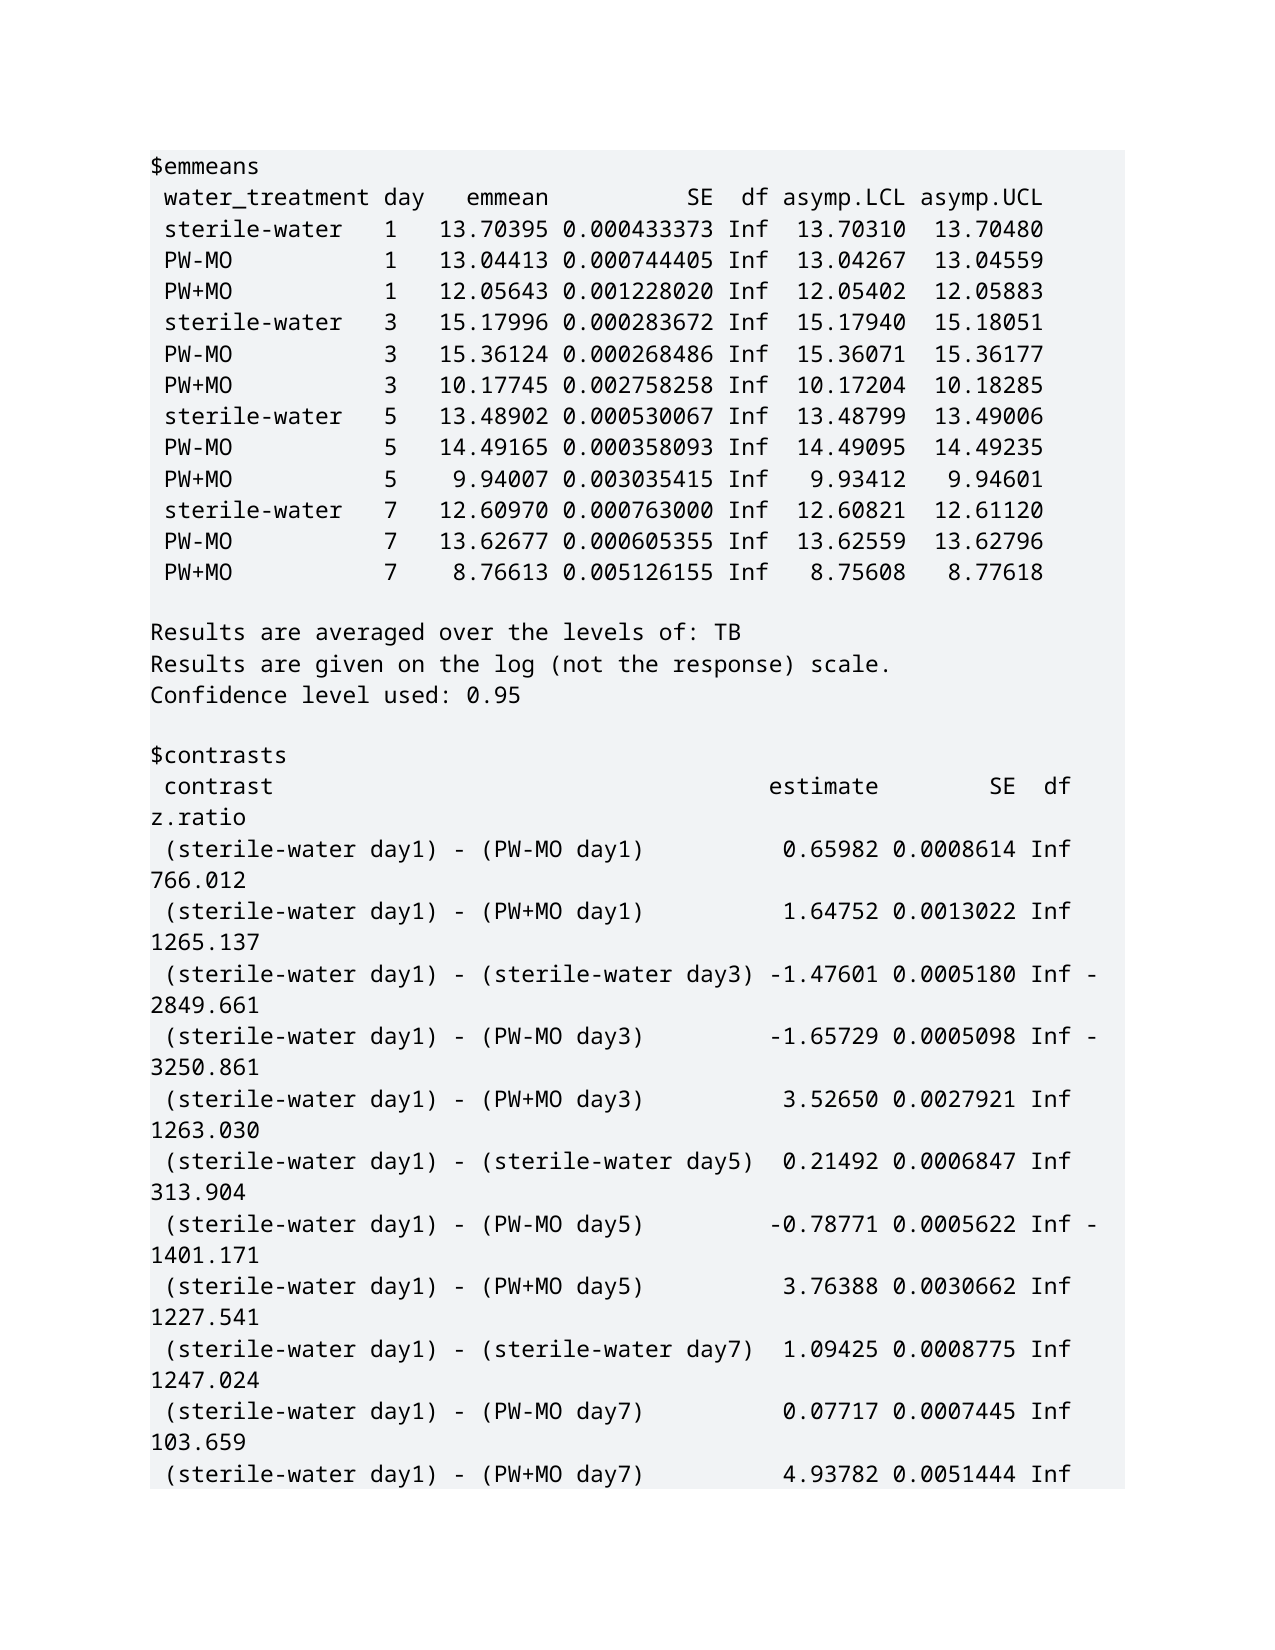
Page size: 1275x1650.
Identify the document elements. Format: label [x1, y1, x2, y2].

text [150, 150, 1125, 1489]
